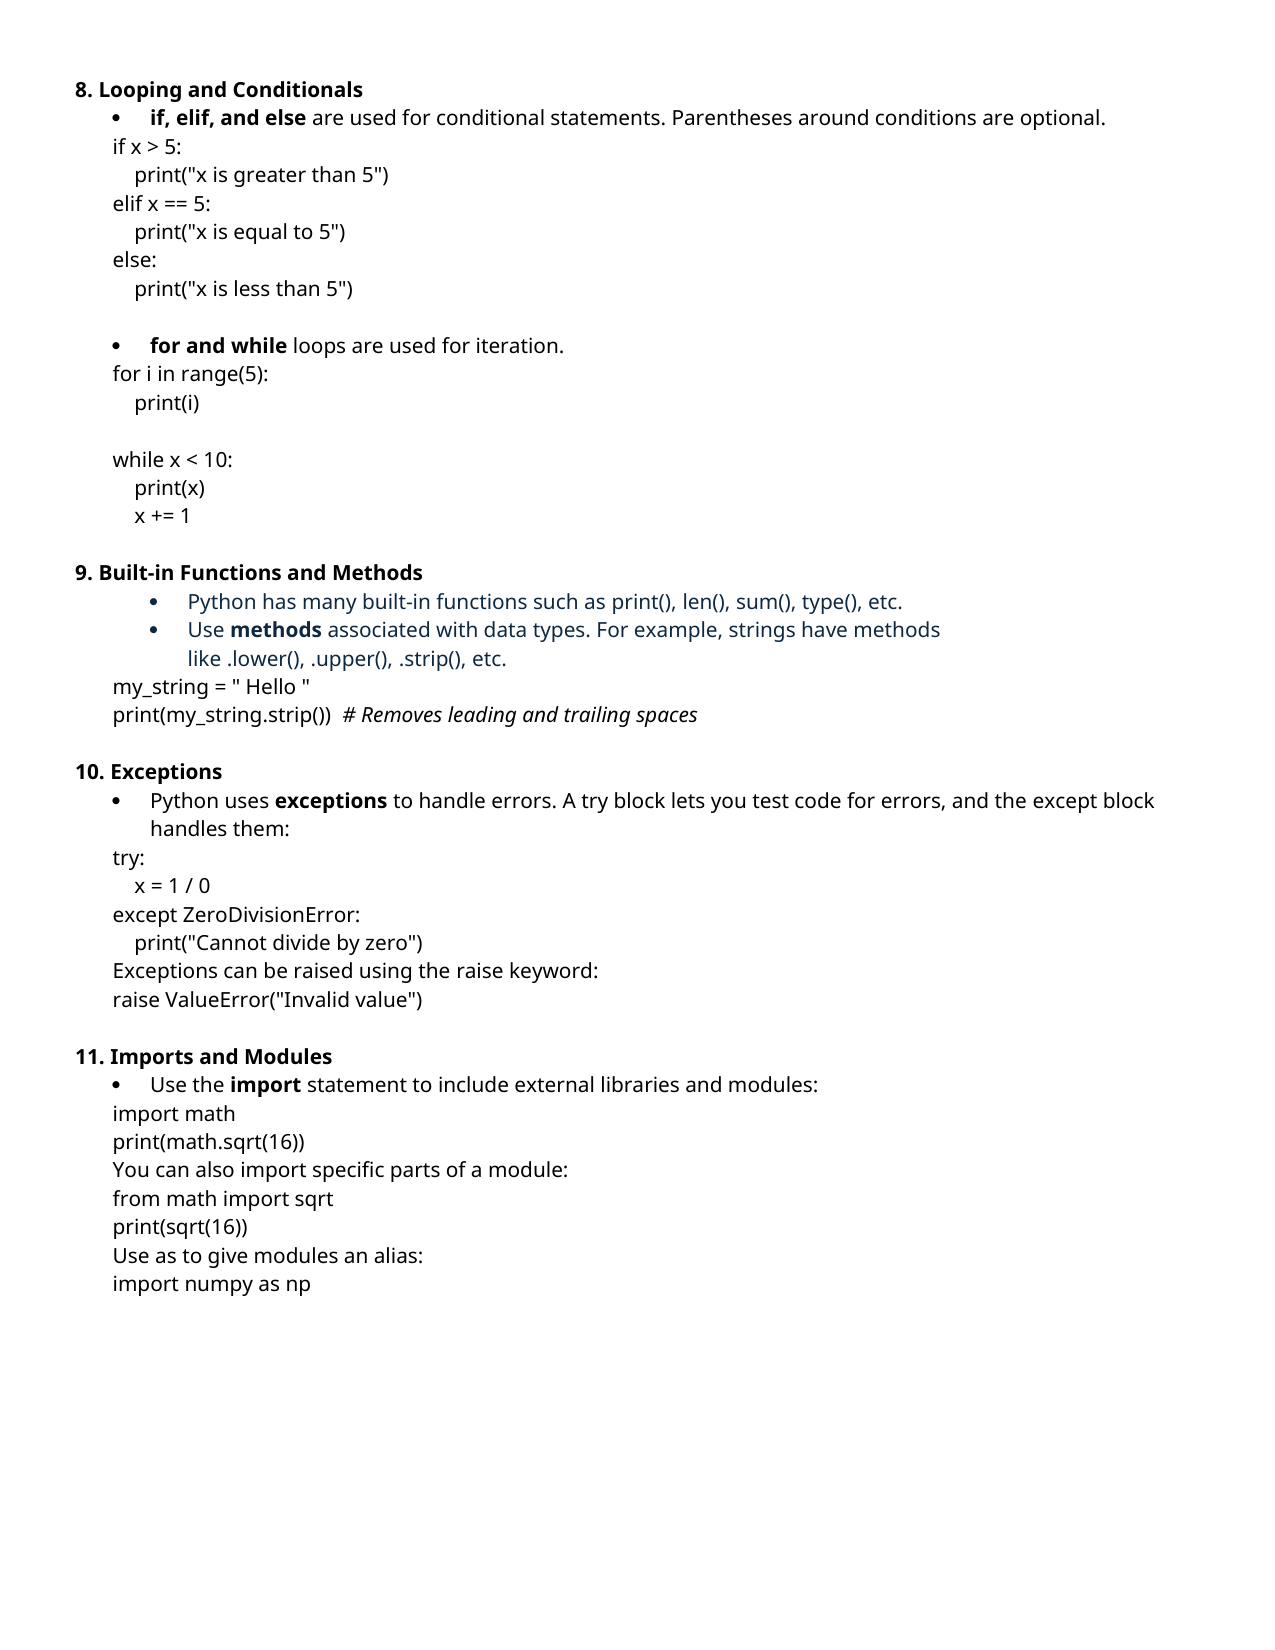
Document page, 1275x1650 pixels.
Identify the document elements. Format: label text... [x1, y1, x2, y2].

list Python has many built-in functions such as print(), len(), sum(), type(), etc. [150, 587, 1200, 615]
text x = 1 / 0 [112, 871, 1200, 900]
text if x > 5: [112, 132, 1200, 160]
text except ZeroDivisionError: [112, 900, 1200, 928]
text print("x is greater than 5") [112, 160, 1200, 189]
text import math [112, 1099, 1200, 1127]
text raise ValueError("Invalid value") [112, 985, 1200, 1042]
text print("Cannot divide by zero") [112, 928, 1200, 957]
text 11. Imports and Modules [75, 1042, 1200, 1070]
list Python uses exceptions to handle errors. A try block lets you test code for errors, and the except block handles them: [112, 786, 1200, 843]
text elif x == 5: [112, 189, 1200, 217]
text my_string = " Hello " [112, 672, 1200, 701]
text print(math.sqrt(16)) [112, 1127, 1200, 1156]
text print(i) [112, 388, 1200, 416]
text while x < 10: [112, 445, 1200, 473]
text print(my_string.strip()) # Removes leading and trailing spaces [112, 701, 1200, 757]
text print(x) [112, 473, 1200, 502]
list Use methods associated with data types. For example, strings have methods like .lower(), .upper(), .strip(), etc. [150, 615, 1200, 672]
text try: [112, 843, 1200, 871]
text print(sqrt(16)) [112, 1212, 1200, 1241]
text Use as to give modules an alias: [112, 1241, 1200, 1269]
list if, elif, and else are used for conditional statements. Parentheses around conditions are optional. [112, 103, 1200, 132]
text for i in range(5): [112, 359, 1200, 388]
list for and while loops are used for iteration. [112, 331, 1200, 359]
text Exceptions can be raised using the raise keyword: [112, 957, 1200, 985]
text 10. Exceptions [75, 757, 1200, 786]
text import numpy as np [112, 1269, 1200, 1326]
text else: [112, 246, 1200, 274]
text You can also import specific parts of a module: [112, 1156, 1200, 1184]
list Use the import statement to include external libraries and modules: [112, 1070, 1200, 1099]
text print("x is less than 5") [112, 274, 1200, 331]
text from math import sqrt [112, 1184, 1200, 1212]
text 8. Looping and Conditionals [75, 75, 1200, 103]
text print("x is equal to 5") [112, 217, 1200, 246]
text 9. Built-in Functions and Methods [75, 558, 1200, 587]
text x += 1 [112, 502, 1200, 558]
